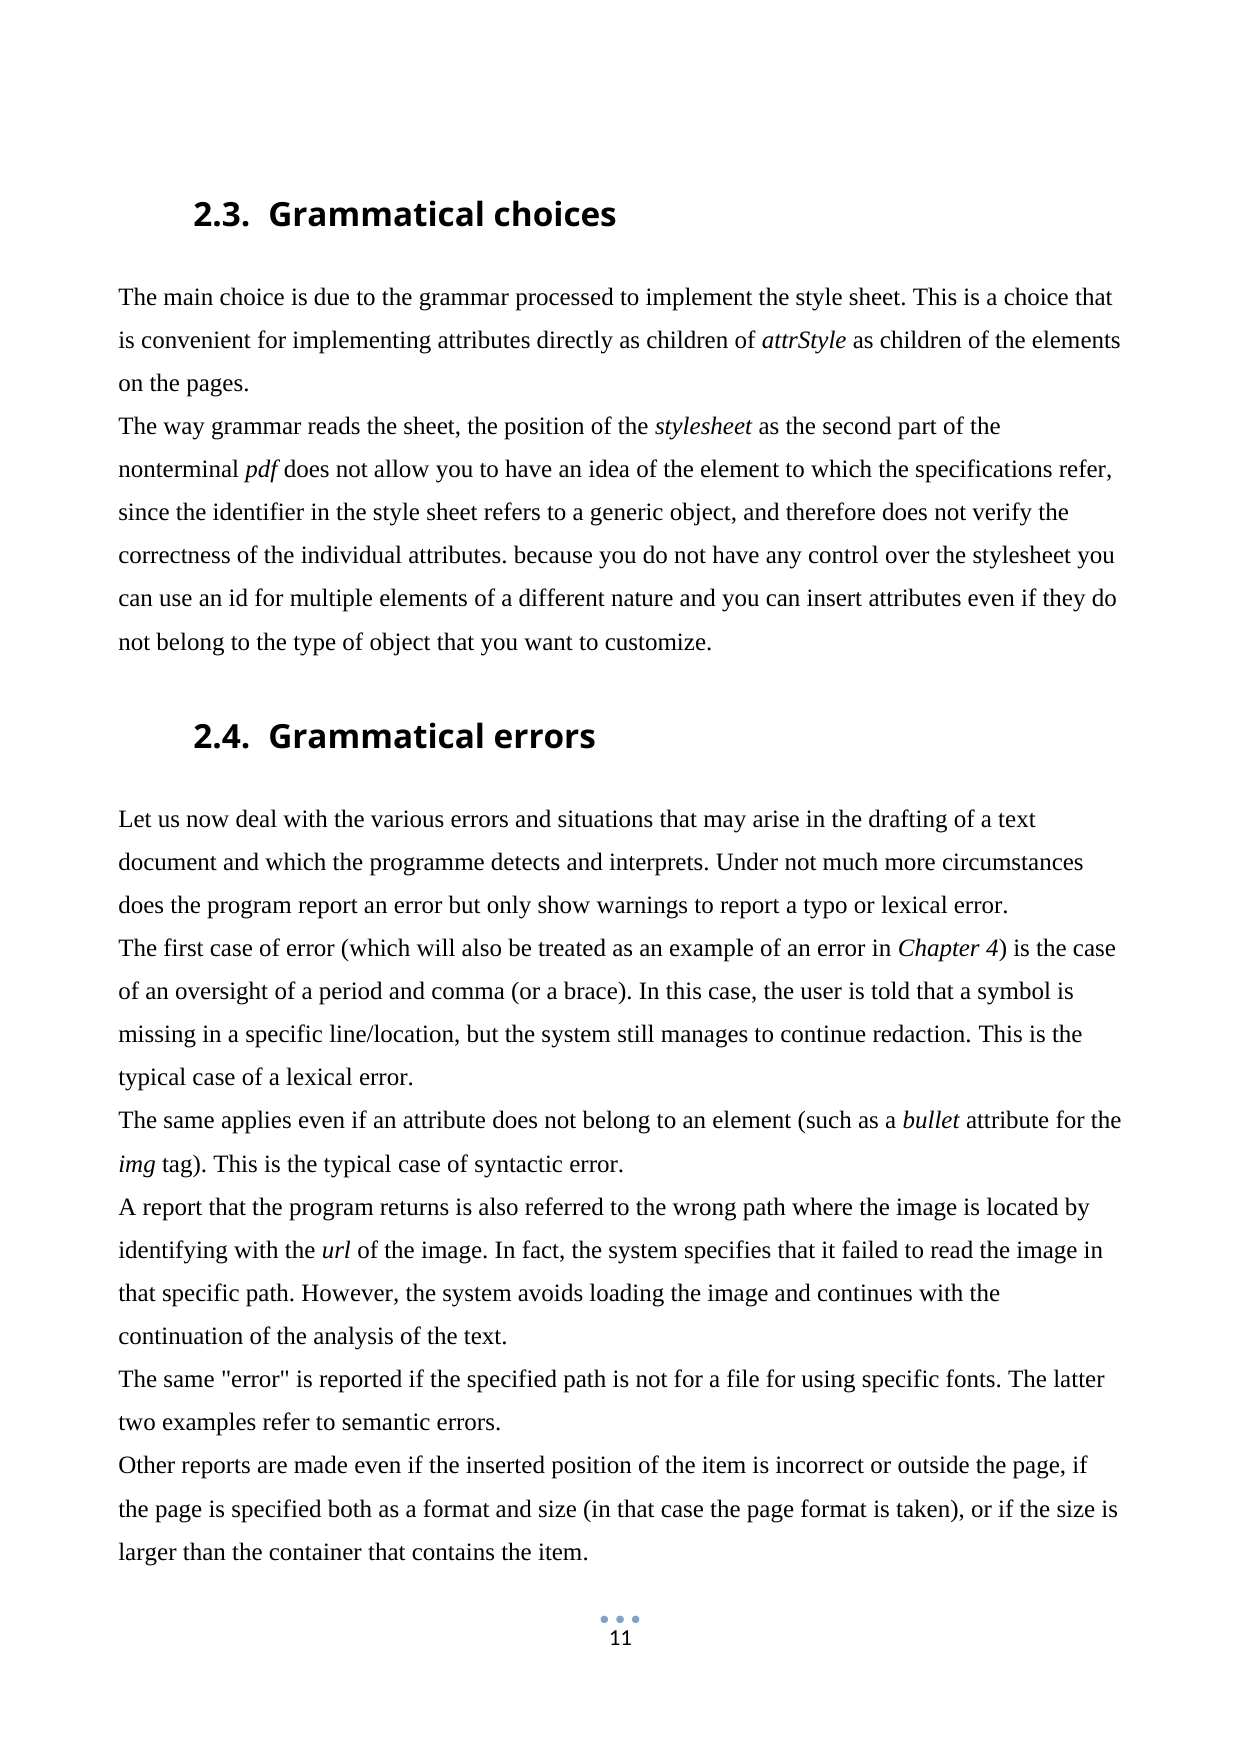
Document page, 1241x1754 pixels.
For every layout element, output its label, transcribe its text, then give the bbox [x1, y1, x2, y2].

text The main choice is due to the grammar processed to implement the style sheet. This is a choice that is convenient for implementing attributes directly as children of attrStyle as children of the elements on the pages. [118, 282, 1122, 397]
text The same "error" is reported if the specified path is not for a file for using specific fonts. The latter two examples refer to semantic errors. [118, 1364, 1122, 1436]
text The way grammar reads the sheet, the position of the stylesheet as the second part of the nonterminal pdf does not allow you to have an idea of the element to which the specifications refer, since the identifier in the style sheet refers to a generic object, and therefore does not verify the correctness of the individual attributes. because you do not have any control over the stylesheet you can use an id for multiple elements of a different nature and you can insert attributes even if they do not belong to the type of object that you want to customize. [118, 411, 1122, 655]
text The same applies even if an attribute does not belong to an element (such as a bullet attribute for the img tag). This is the typical case of syntactic error. [118, 1106, 1122, 1177]
text The first case of error (which will also be treated as an example of an error in Chapter 4) is the case of an oversight of a period and comma (or a brace). In this case, the user is told that a symbol is missing in a specific line/location, but the system still manages to continue redaction. This is the typical case of a lexical error. [118, 933, 1122, 1091]
text Other reports are made even if the inserted position of the item is incorrect or outside the page, if the page is specified both as a format and size (in that case the page format is taken), or if the size is larger than the container that contains the item. [118, 1451, 1122, 1566]
text Let us now deal with the various errors and situations that may arise in the drafting of a text document and which the programme detects and interprets. Under not much more circumstances does the program report an error but only show warnings to report a typo or lexical error. [118, 804, 1122, 919]
text A report that the program returns is also referred to the wrong path where the image is located by identifying with the url of the image. In fact, the system specifies that it failed to read the image in that specific path. However, the system avoids loading the image and continues with the continuation of the analysis of the text. [118, 1192, 1122, 1350]
list Grammatical errors [193, 713, 1122, 758]
list Grammatical choices [193, 191, 1122, 236]
